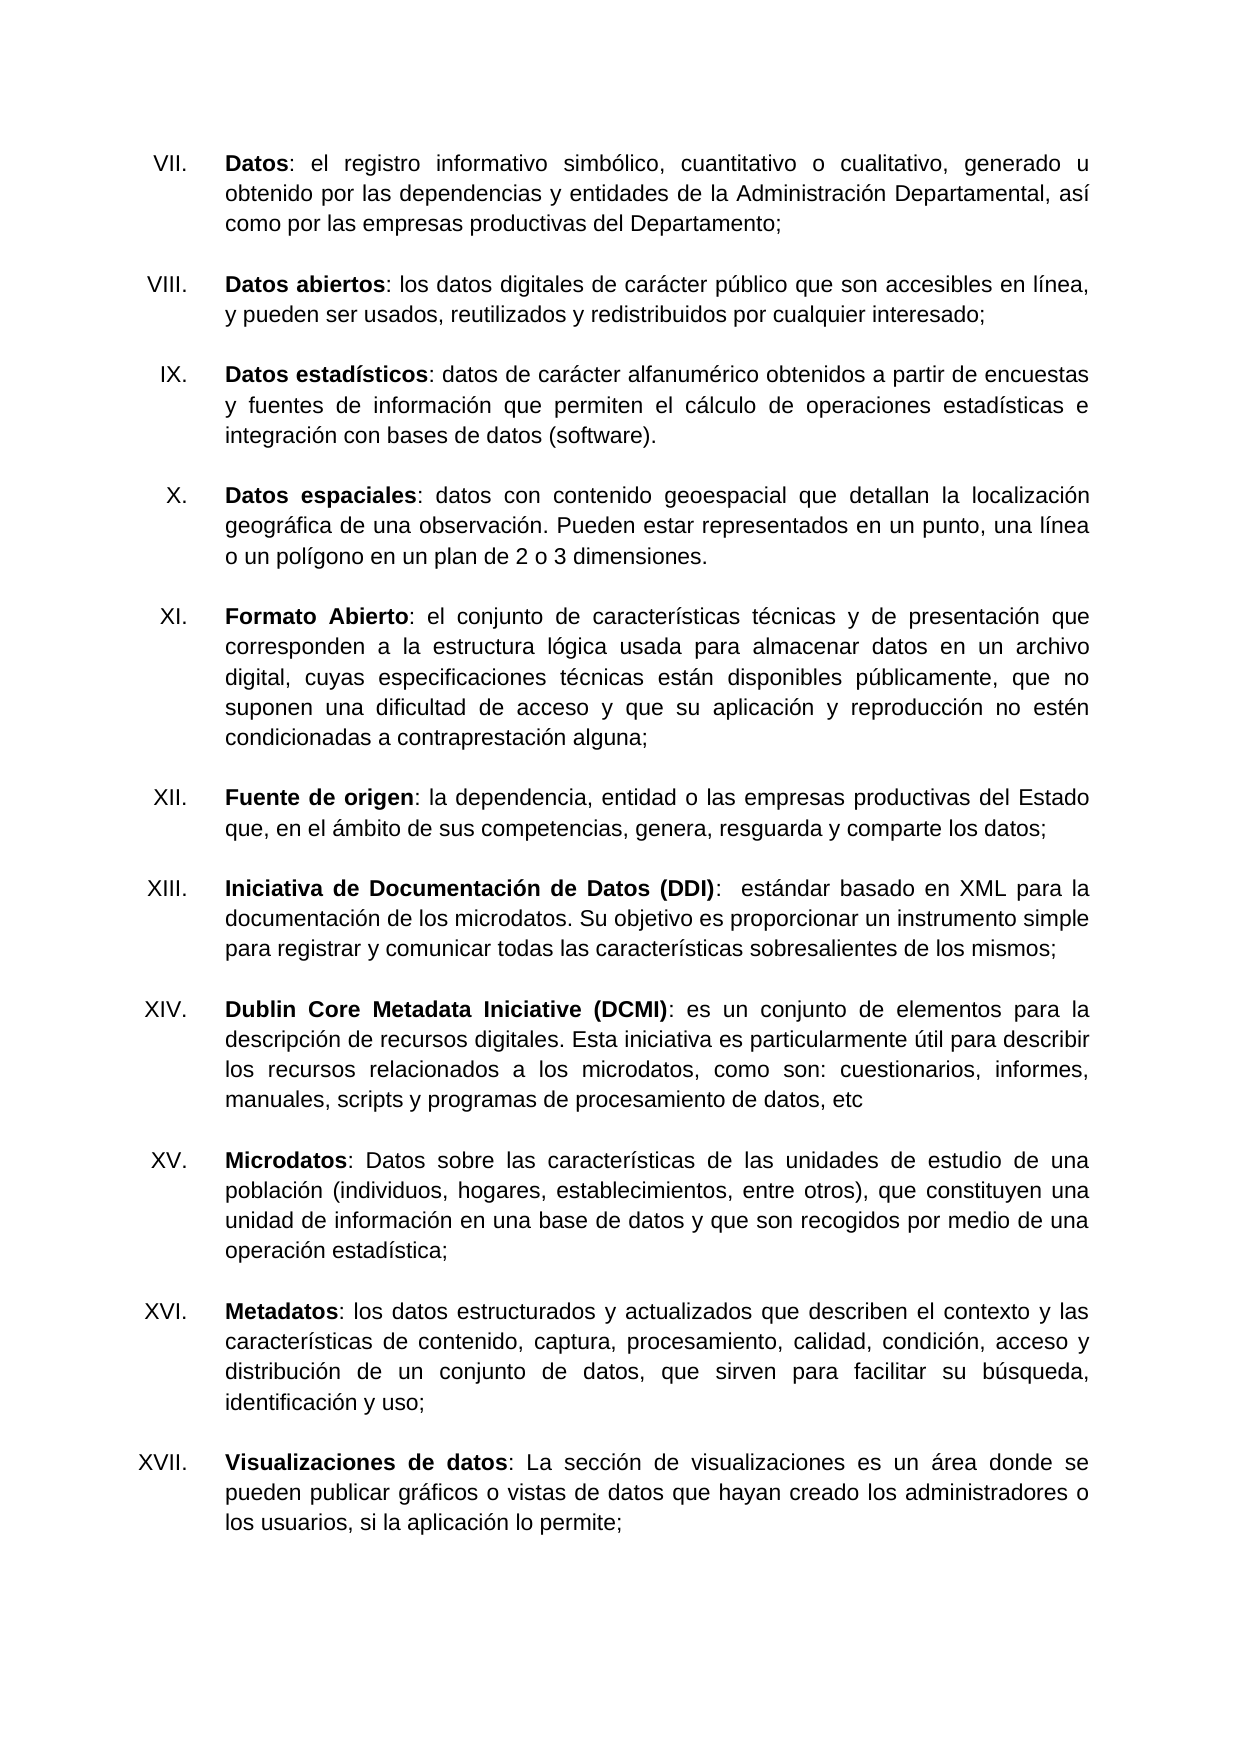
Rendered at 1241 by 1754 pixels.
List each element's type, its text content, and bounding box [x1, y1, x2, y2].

list Fuente de origen: la dependencia, entidad o las empresas productivas del Estado que, en el ámbito de sus competencias, genera, resguarda y comparte los datos; [187, 784, 1090, 841]
list Datos estadísticos: datos de carácter alfanumérico obtenidos a partir de encuestas y fuentes de información que permiten el cálculo de operaciones estadísticas e integración con bases de datos (software). [187, 361, 1090, 448]
list Microdatos: Datos sobre las características de las unidades de estudio de una población (individuos, hogares, establecimientos, entre otros), que constituyen una unidad de información en una base de datos y que son recogidos por medio de una operación estadística; [187, 1147, 1090, 1264]
list Visualizaciones de datos: La sección de visualizaciones es un área donde se pueden publicar gráficos o vistas de datos que hayan creado los administradores o los usuarios, si la aplicación lo permite; [187, 1449, 1090, 1536]
list Metadatos: los datos estructurados y actualizados que describen el contexto y las características de contenido, captura, procesamiento, calidad, condición, acceso y distribución de un conjunto de datos, que sirven para facilitar su búsqueda, identificación y uso; [187, 1298, 1090, 1415]
list Formato Abierto: el conjunto de características técnicas y de presentación que corresponden a la estructura lógica usada para almacenar datos en un archivo digital, cuyas especificaciones técnicas están disponibles públicamente, que no suponen una dificultad de acceso y que su aplicación y reproducción no estén condicionadas a contraprestación alguna; [187, 603, 1090, 750]
list Datos: el registro informativo simbólico, cuantitativo o cualitativo, generado u obtenido por las dependencias y entidades de la Administración Departamental, así como por las empresas productivas del Departamento; [187, 150, 1090, 237]
list Datos abiertos: los datos digitales de carácter público que son accesibles en línea, y pueden ser usados, reutilizados y redistribuidos por cualquier interesado; [187, 271, 1090, 327]
list Iniciativa de Documentación de Datos (DDI): estándar basado en XML para la documentación de los microdatos. Su objetivo es proporcionar un instrumento simple para registrar y comunicar todas las características sobresalientes de los mismos; [187, 875, 1090, 962]
list Datos espaciales: datos con contenido geoespacial que detallan la localización geográfica de una observación. Pueden estar representados en un punto, una línea o un polígono en un plan de 2 o 3 dimensiones. [187, 482, 1090, 569]
list Dublin Core Metadata Iniciative (DCMI): es un conjunto de elementos para la descripción de recursos digitales. Esta iniciativa es particularmente útil para describir los recursos relacionados a los microdatos, como son: cuestionarios, informes, manuales, scripts y programas de procesamiento de datos, etc [187, 996, 1090, 1113]
